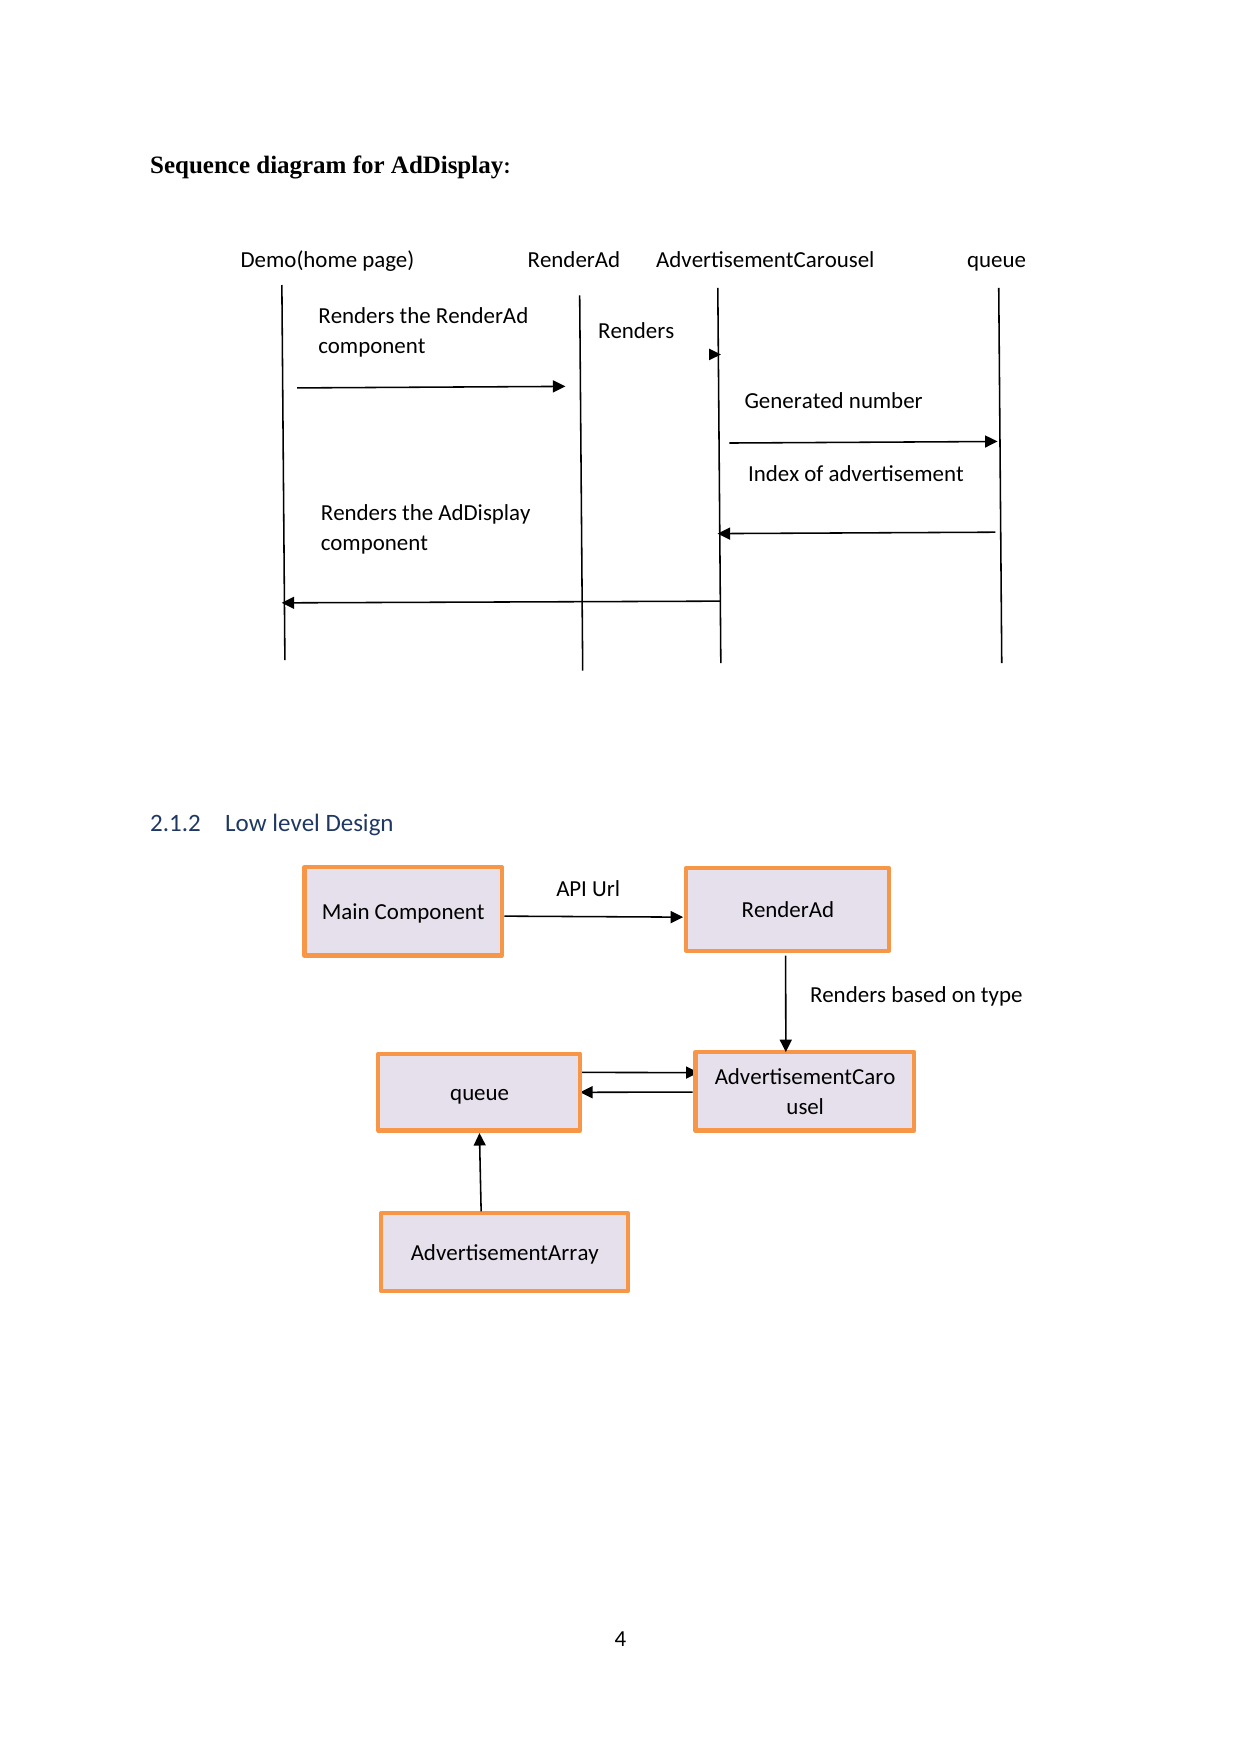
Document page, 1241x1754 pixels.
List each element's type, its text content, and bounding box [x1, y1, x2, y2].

text Sequence diagram for AdDisplay: [150, 150, 1090, 179]
text Demo(home page) RenderAd AdvertisementCarousel queue [225, 245, 1090, 273]
subtitle Low level Design [150, 807, 1090, 838]
